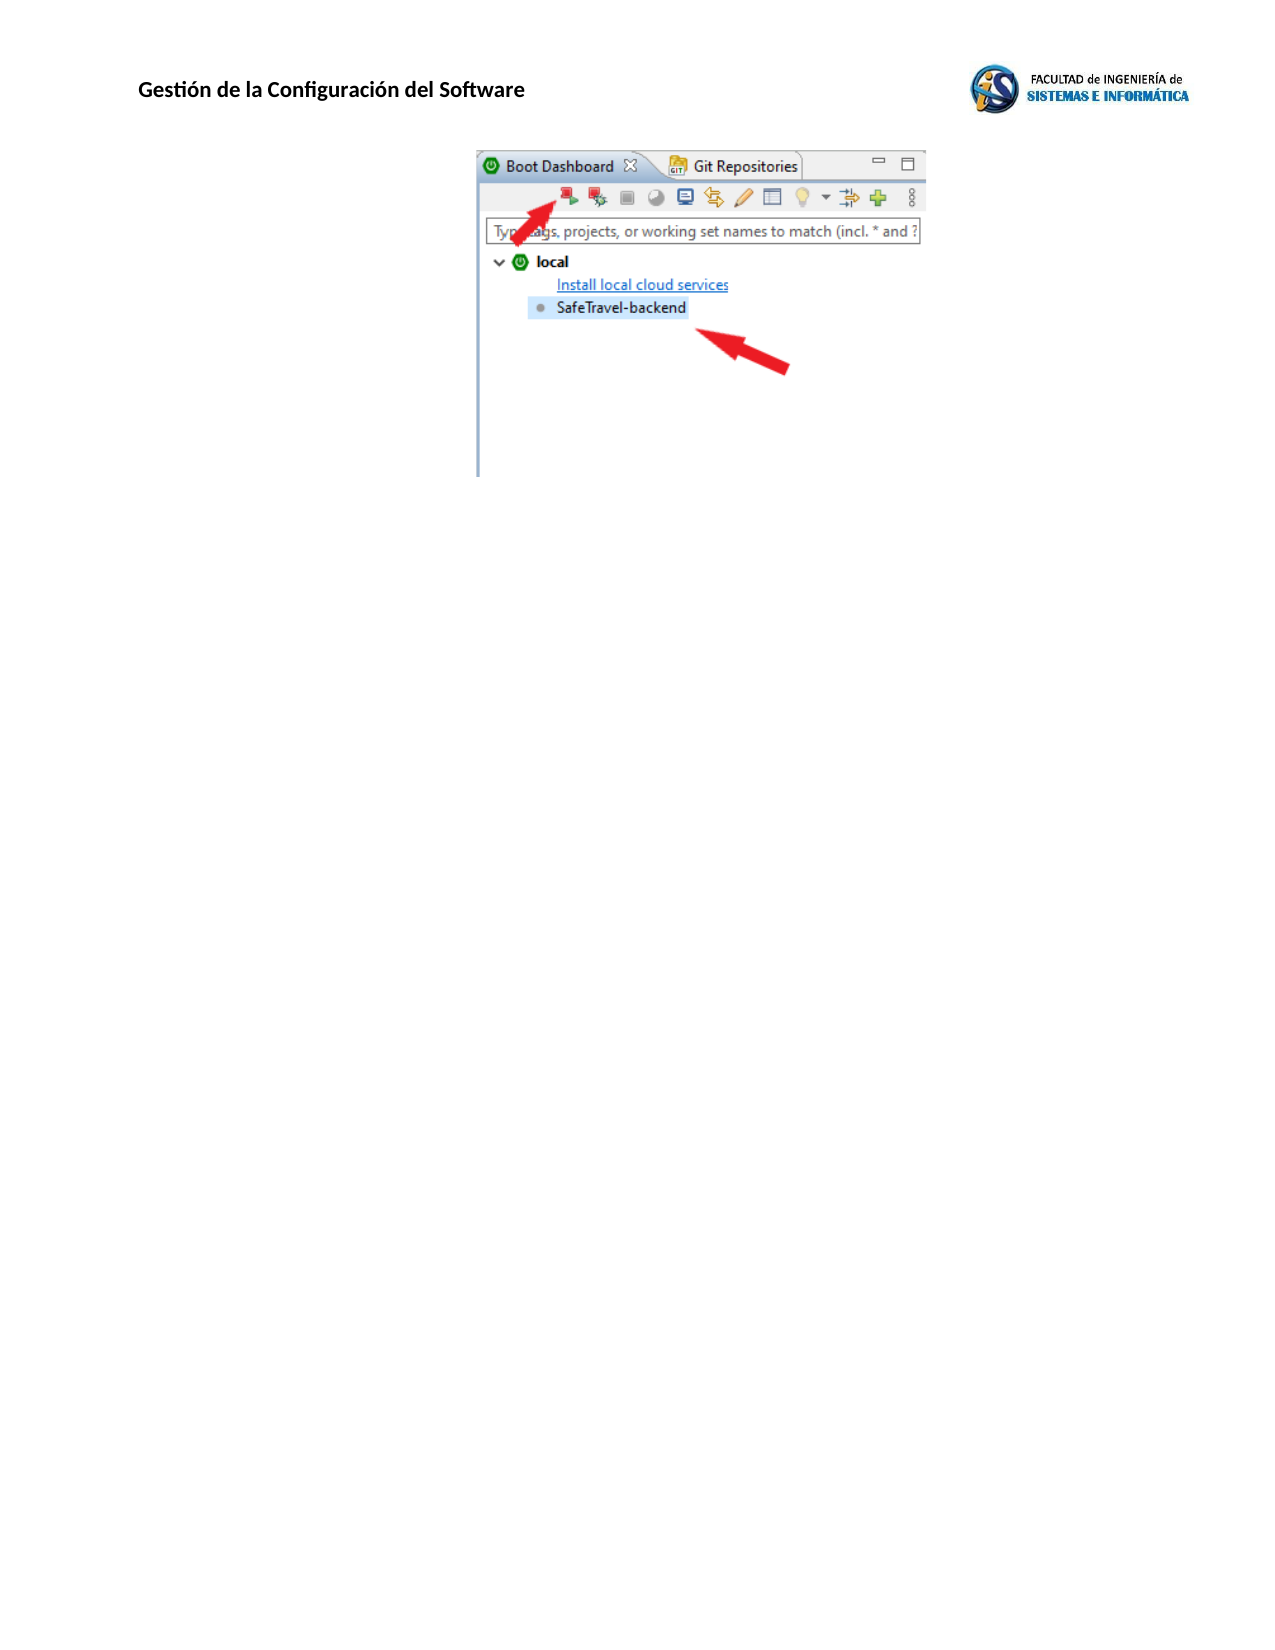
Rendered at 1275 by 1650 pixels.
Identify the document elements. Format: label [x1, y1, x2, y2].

picture [969, 61, 1197, 115]
picture [476, 150, 927, 477]
